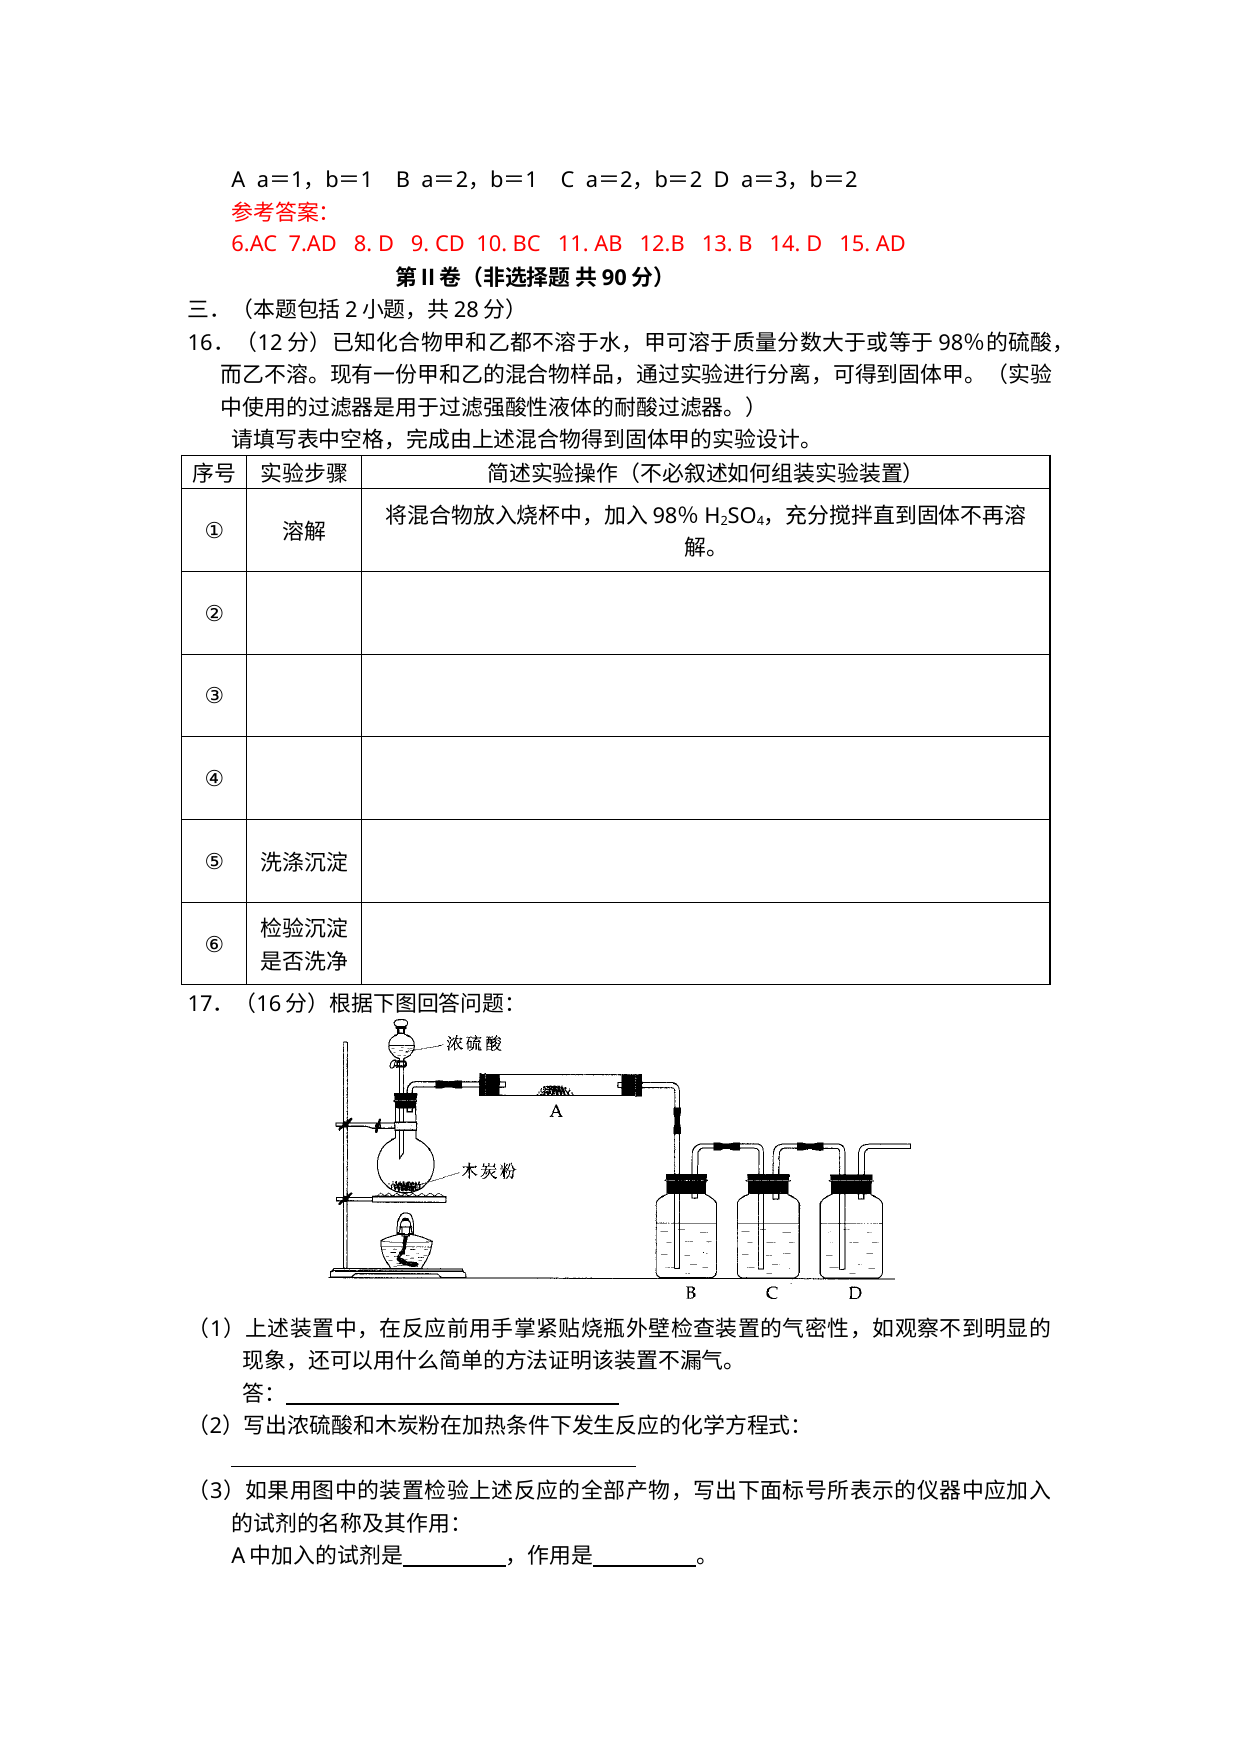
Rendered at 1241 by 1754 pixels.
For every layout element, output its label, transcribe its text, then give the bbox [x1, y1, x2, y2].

table_cell 溶解 [247, 489, 361, 571]
text （2）写出浓硫酸和木炭粉在加热条件下发生反应的化学方程式： [187, 1408, 1053, 1440]
table_cell [247, 572, 361, 653]
table_cell ⑥ [182, 903, 246, 984]
table_cell [362, 572, 1049, 653]
text A a＝1，b＝1 B a＝2，b＝1 C a＝2，b＝2 D a＝3，b＝2 [187, 162, 1053, 194]
text 答： [187, 1375, 1053, 1408]
text （1）上述装置中，在反应前用手掌紧贴烧瓶外壁检查装置的气密性，如观察不到明显的现象，还可以用什么简单的方法证明该装置不漏气。 [187, 1310, 1053, 1375]
table_cell [362, 737, 1049, 819]
text 6.AC 7.AD 8. D 9. CD 10. BC 11. AB 12.B 13. B 14. D 15. AD [187, 227, 1053, 259]
table_cell [247, 737, 361, 819]
text （3）如果用图中的装置检验上述反应的全部产物，写出下面标号所表示的仪器中应加入的试剂的名称及其作用： [187, 1473, 1053, 1538]
table_header 实验步骤 [247, 456, 361, 488]
table_cell [247, 655, 361, 736]
picture [325, 1017, 916, 1300]
table_cell ① [182, 489, 246, 571]
table_cell 检验沉淀 是否洗净 [247, 903, 361, 984]
text 17．（16分）根据下图回答问题： [187, 985, 1053, 1018]
text 16．（12分）已知化合物甲和乙都不溶于水，甲可溶于质量分数大于或等于98％的硫酸，而乙不溶。现有一份甲和乙的混合物样品，通过实验进行分离，可得到固体甲。（实验中使用的过滤器是用于过滤强酸性液体的耐酸过滤器。） [187, 324, 1053, 422]
table_cell [362, 903, 1049, 984]
table_cell ③ [182, 655, 246, 736]
table_cell [362, 820, 1049, 902]
table_header 序号 [182, 456, 246, 488]
text A中加入的试剂是 ，作用是 。 [187, 1538, 1053, 1570]
text 请填写表中空格，完成由上述混合物得到固体甲的实验设计。 [187, 422, 1053, 454]
table_cell [362, 655, 1049, 736]
table_cell ④ [182, 737, 246, 819]
table_cell 洗涤沉淀 [247, 820, 361, 902]
text 三．（本题包括2小题，共28分） [187, 292, 1053, 324]
table_cell ⑤ [182, 820, 246, 902]
table_header 简述实验操作（不必叙述如何组装实验装置） [362, 456, 1049, 488]
text 第Ⅱ卷（非选择题 共90分） [187, 259, 1053, 292]
text 参考答案： [187, 194, 1053, 227]
table_cell 将混合物放入烧杯中，加入98％ H2SO4，充分搅拌直到固体不再溶解。 [362, 489, 1049, 571]
table_cell ② [182, 572, 246, 653]
